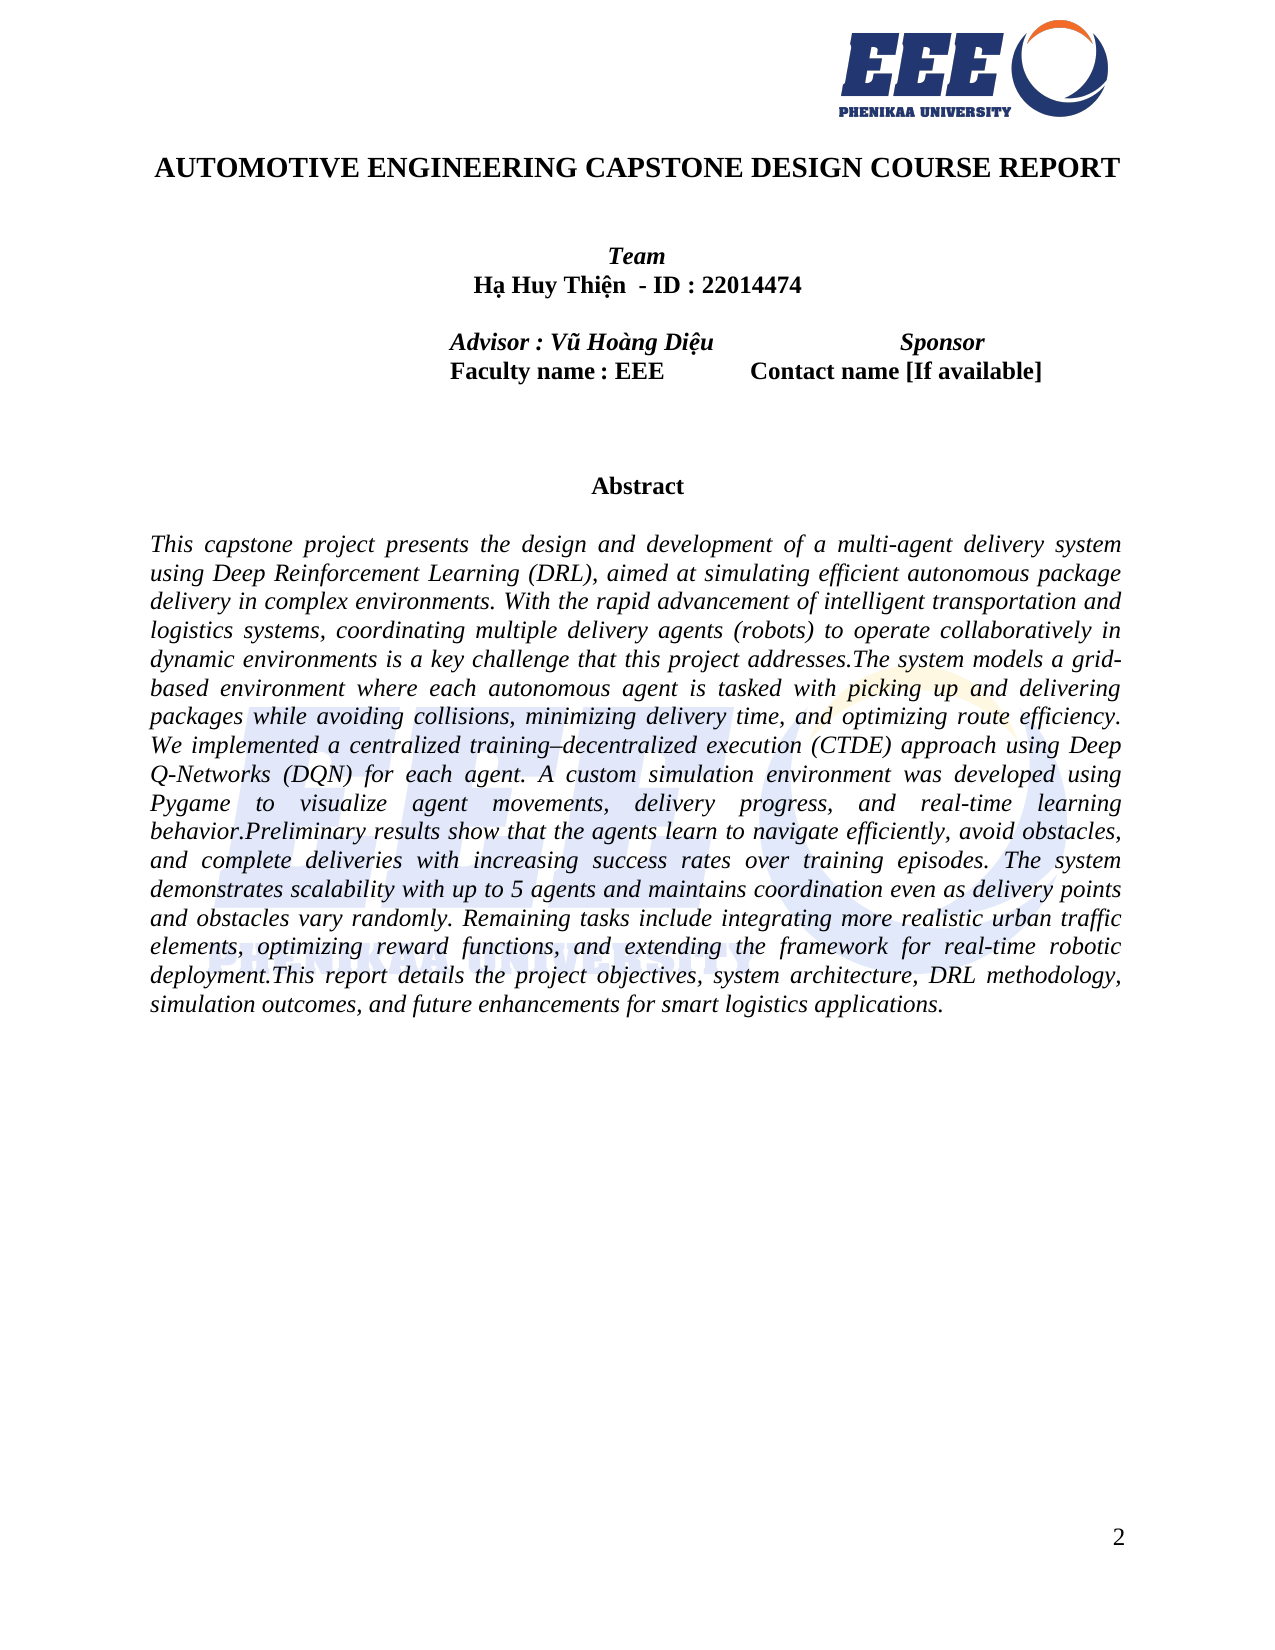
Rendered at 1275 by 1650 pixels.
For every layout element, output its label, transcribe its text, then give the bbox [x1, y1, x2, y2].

picture [821, 11, 1125, 129]
subtitle AUTOMOTIVE ENGINEERING CAPSTONE DESIGN COURSE REPORT [150, 150, 1125, 183]
title Advisor : Vũ Hoàng Diệu Sponsor [450, 327, 1125, 356]
title Faculty name : EEE Contact name [If available] [375, 356, 1125, 385]
title Hạ Huy Thiện - ID : 22014474 [150, 270, 1125, 298]
text This capstone project presents the design and development of a multi-agent delivery system using Deep Reinforcement Learning (DRL), aimed at simulating efficient autonomous package delivery in complex environments. With the rapid advancement of intelligent transportation and logistics systems, coordinating multiple delivery agents (robots) to operate collaboratively in dynamic environments is a key challenge that this project addresses.The system models a grid-based environment where each autonomous agent is tasked with picking up and delivering packages while avoiding collisions, minimizing delivery time, and optimizing route efficiency. We implemented a centralized training–decentralized execution (CTDE) approach using Deep Q-Networks (DQN) for each agent. A custom simulation environment was developed using Pygame to visualize agent movements, delivery progress, and real-time learning behavior.Preliminary results show that the agents learn to navigate efficiently, avoid obstacles, and complete deliveries with increasing success rates over training episodes. The system demonstrates scalability with up to 5 agents and maintains coordination even as delivery points and obstacles vary randomly. Remaining tasks include integrating more realistic urban traffic elements, optimizing reward functions, and extending the framework for real-time robotic deployment.This report details the project objectives, system architecture, DRL methodology, simulation outcomes, and future enhancements for smart logistics applications. [150, 529, 1125, 1018]
title Team [150, 241, 1125, 270]
title Abstract [150, 471, 1125, 500]
